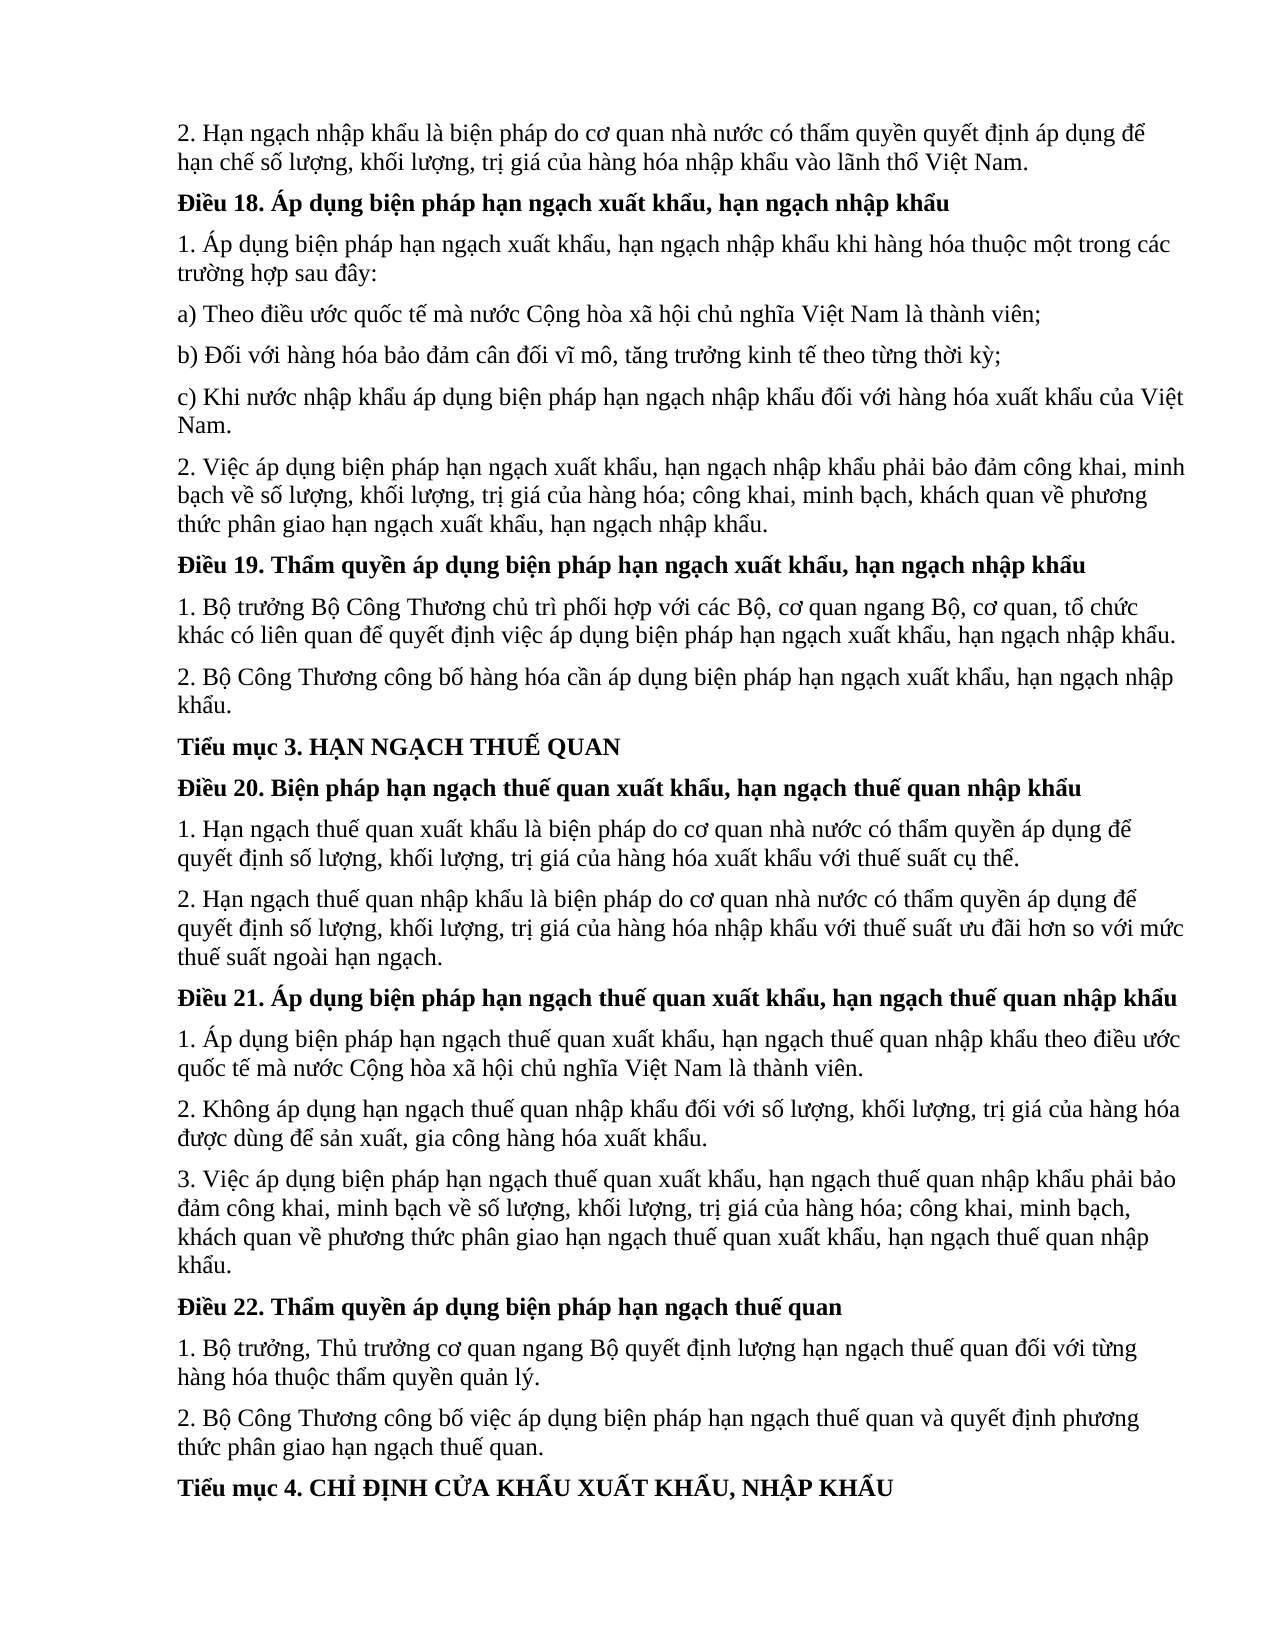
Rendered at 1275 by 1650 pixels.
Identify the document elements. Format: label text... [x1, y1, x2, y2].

text b) Đối với hàng hóa bảo đảm cân đối vĩ mô, tăng trưởng kinh tế theo từng thời kỳ; [177, 341, 1186, 369]
text 2. Việc áp dụng biện pháp hạn ngạch xuất khẩu, hạn ngạch nhập khẩu phải bảo đảm công khai, minh bạch về số lượng, khối lượng, trị giá của hàng hóa; công khai, minh bạch, khách quan về phương thức phân giao hạn ngạch xuất khẩu, hạn ngạch nhập khẩu. [177, 452, 1186, 538]
text a) Theo điều ước quốc tế mà nước Cộng hòa xã hội chủ nghĩa Việt Nam là thành viên; [177, 299, 1186, 328]
text 1. Bộ trưởng, Thủ trưởng cơ quan ngang Bộ quyết định lượng hạn ngạch thuế quan đối với từng hàng hóa thuộc thẩm quyền quản lý. [177, 1333, 1186, 1391]
text 2. Bộ Công Thương công bố việc áp dụng biện pháp hạn ngạch thuế quan và quyết định phương thức phân giao hạn ngạch thuế quan. [177, 1403, 1186, 1461]
text c) Khi nước nhập khẩu áp dụng biện pháp hạn ngạch nhập khẩu đối với hàng hóa xuất khẩu của Việt Nam. [177, 382, 1186, 439]
text 1. Áp dụng biện pháp hạn ngạch thuế quan xuất khẩu, hạn ngạch thuế quan nhập khẩu theo điều ước quốc tế mà nước Cộng hòa xã hội chủ nghĩa Việt Nam là thành viên. [177, 1024, 1186, 1082]
text 1. Bộ trưởng Bộ Công Thương chủ trì phối hợp với các Bộ, cơ quan ngang Bộ, cơ quan, tổ chức khác có liên quan để quyết định việc áp dụng biện pháp hạn ngạch xuất khẩu, hạn ngạch nhập khẩu. [177, 592, 1186, 649]
text 3. Việc áp dụng biện pháp hạn ngạch thuế quan xuất khẩu, hạn ngạch thuế quan nhập khẩu phải bảo đảm công khai, minh bạch về số lượng, khối lượng, trị giá của hàng hóa; công khai, minh bạch, khách quan về phương thức phân giao hạn ngạch thuế quan xuất khẩu, hạn ngạch thuế quan nhập khẩu. [177, 1164, 1186, 1279]
text Điều 20. Biện pháp hạn ngạch thuế quan xuất khẩu, hạn ngạch thuế quan nhập khẩu [177, 773, 1186, 802]
text 1. Áp dụng biện pháp hạn ngạch xuất khẩu, hạn ngạch nhập khẩu khi hàng hóa thuộc một trong các trường hợp sau đây: [177, 229, 1186, 287]
text Điều 18. Áp dụng biện pháp hạn ngạch xuất khẩu, hạn ngạch nhập khẩu [177, 188, 1186, 217]
text 2. Bộ Công Thương công bố hàng hóa cần áp dụng biện pháp hạn ngạch xuất khẩu, hạn ngạch nhập khẩu. [177, 662, 1186, 719]
text Tiểu mục 3. HẠN NGẠCH THUẾ QUAN [177, 732, 1186, 761]
text Tiểu mục 4. CHỈ ĐỊNH CỬA KHẨU XUẤT KHẨU, NHẬP KHẨU [177, 1473, 1186, 1502]
text 1. Hạn ngạch thuế quan xuất khẩu là biện pháp do cơ quan nhà nước có thẩm quyền áp dụng để quyết định số lượng, khối lượng, trị giá của hàng hóa xuất khẩu với thuế suất cụ thể. [177, 814, 1186, 872]
text Điều 21. Áp dụng biện pháp hạn ngạch thuế quan xuất khẩu, hạn ngạch thuế quan nhập khẩu [177, 983, 1186, 1012]
text 2. Hạn ngạch nhập khẩu là biện pháp do cơ quan nhà nước có thẩm quyền quyết định áp dụng để hạn chế số lượng, khối lượng, trị giá của hàng hóa nhập khẩu vào lãnh thổ Việt Nam. [177, 118, 1186, 176]
text 2. Hạn ngạch thuế quan nhập khẩu là biện pháp do cơ quan nhà nước có thẩm quyền áp dụng để quyết định số lượng, khối lượng, trị giá của hàng hóa nhập khẩu với thuế suất ưu đãi hơn so với mức thuế suất ngoài hạn ngạch. [177, 884, 1186, 971]
text Điều 19. Thẩm quyền áp dụng biện pháp hạn ngạch xuất khẩu, hạn ngạch nhập khẩu [177, 551, 1186, 579]
text 2. Không áp dụng hạn ngạch thuế quan nhập khẩu đối với số lượng, khối lượng, trị giá của hàng hóa được dùng để sản xuất, gia công hàng hóa xuất khẩu. [177, 1094, 1186, 1152]
text Điều 22. Thẩm quyền áp dụng biện pháp hạn ngạch thuế quan [177, 1292, 1186, 1321]
